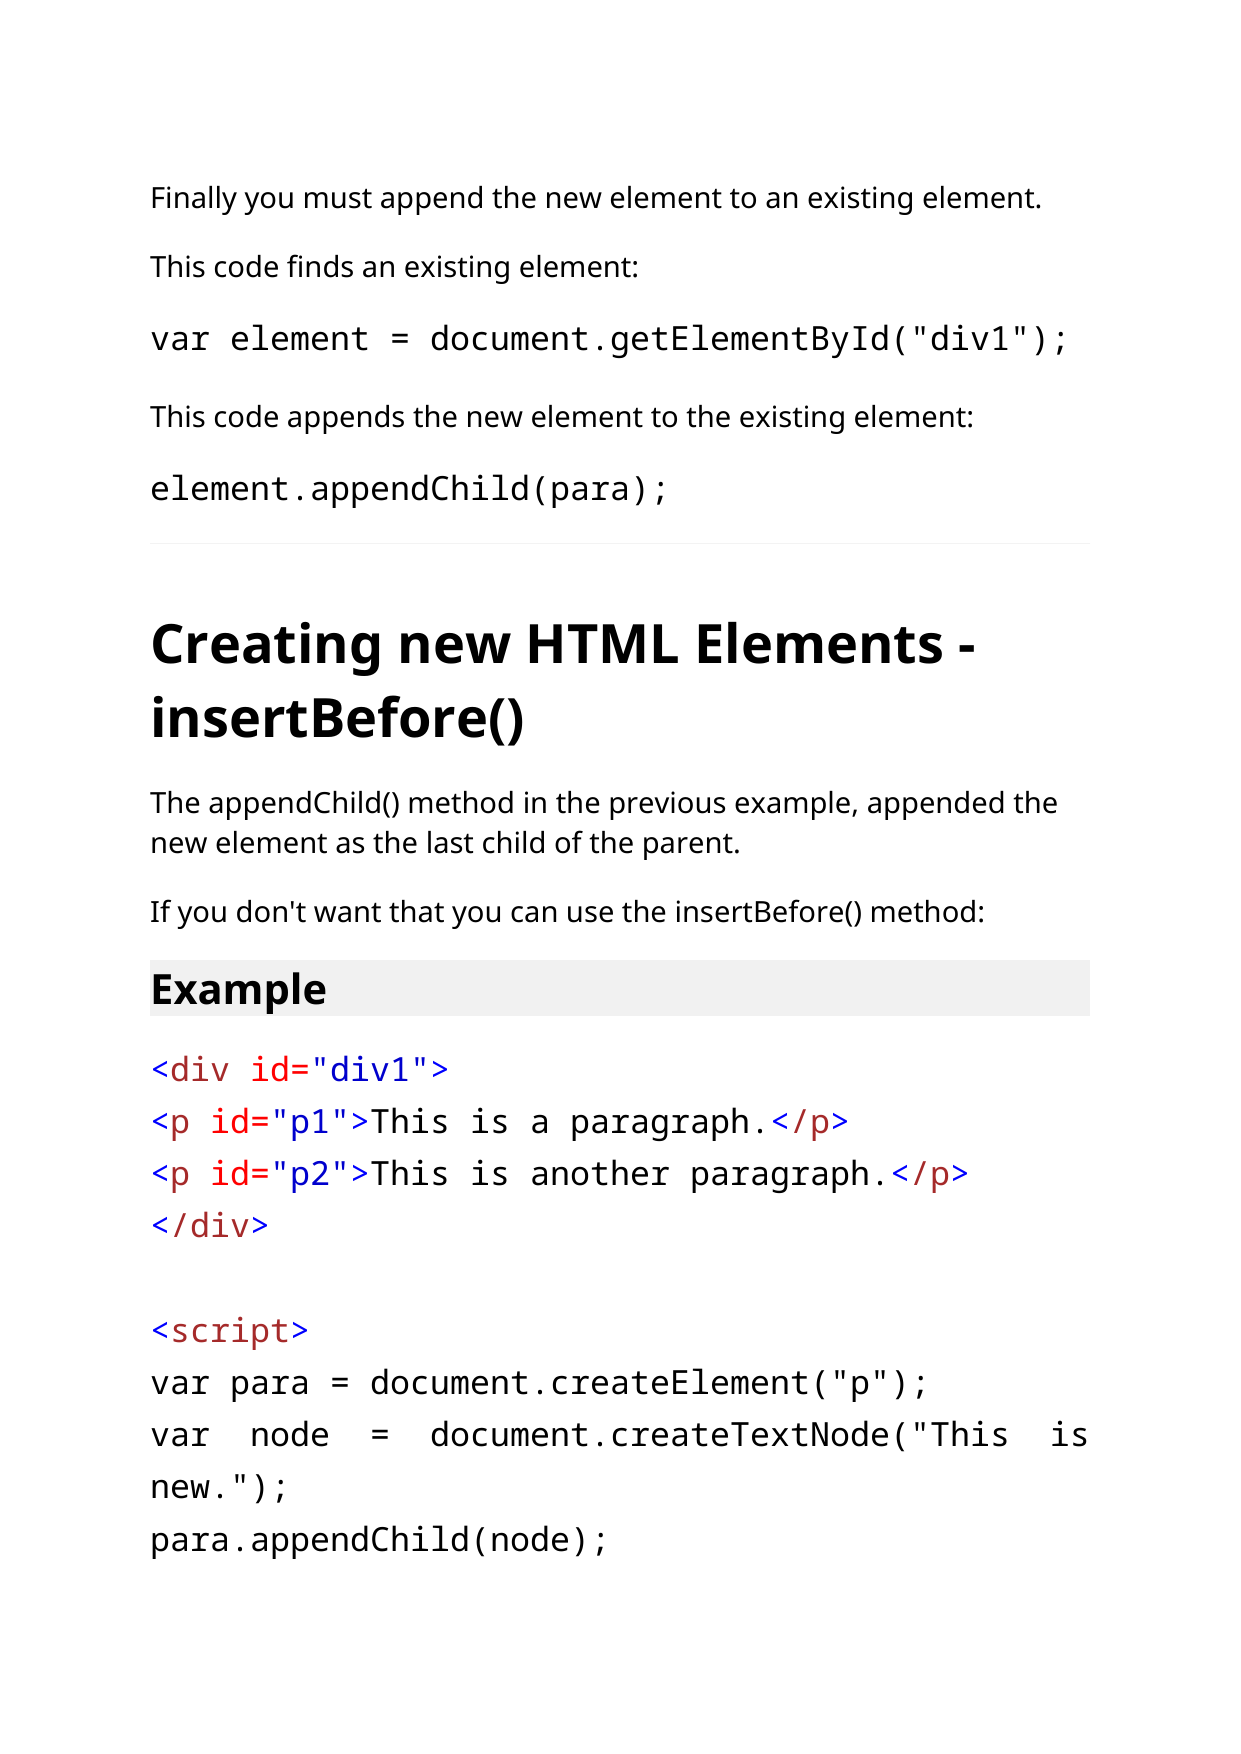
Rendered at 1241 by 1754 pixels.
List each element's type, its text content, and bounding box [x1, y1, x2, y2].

text This code finds an existing element: [150, 246, 1090, 286]
subtitle Creating new HTML Elements - insertBefore() [150, 606, 1090, 753]
text var element = document.getElementById("div1"); [150, 315, 1090, 360]
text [150, 1046, 1090, 1561]
text If you don't want that you can use the insertBefore() method: [150, 891, 1090, 931]
text This code appends the new element to the existing element: [150, 396, 1090, 436]
subtitle Example [150, 960, 1090, 1016]
text Finally you must append the new element to an existing element. [150, 177, 1090, 217]
text element.appendChild(para); [150, 465, 1090, 511]
text The appendChild() method in the previous example, appended the new element as the last child of the parent. [150, 782, 1090, 862]
